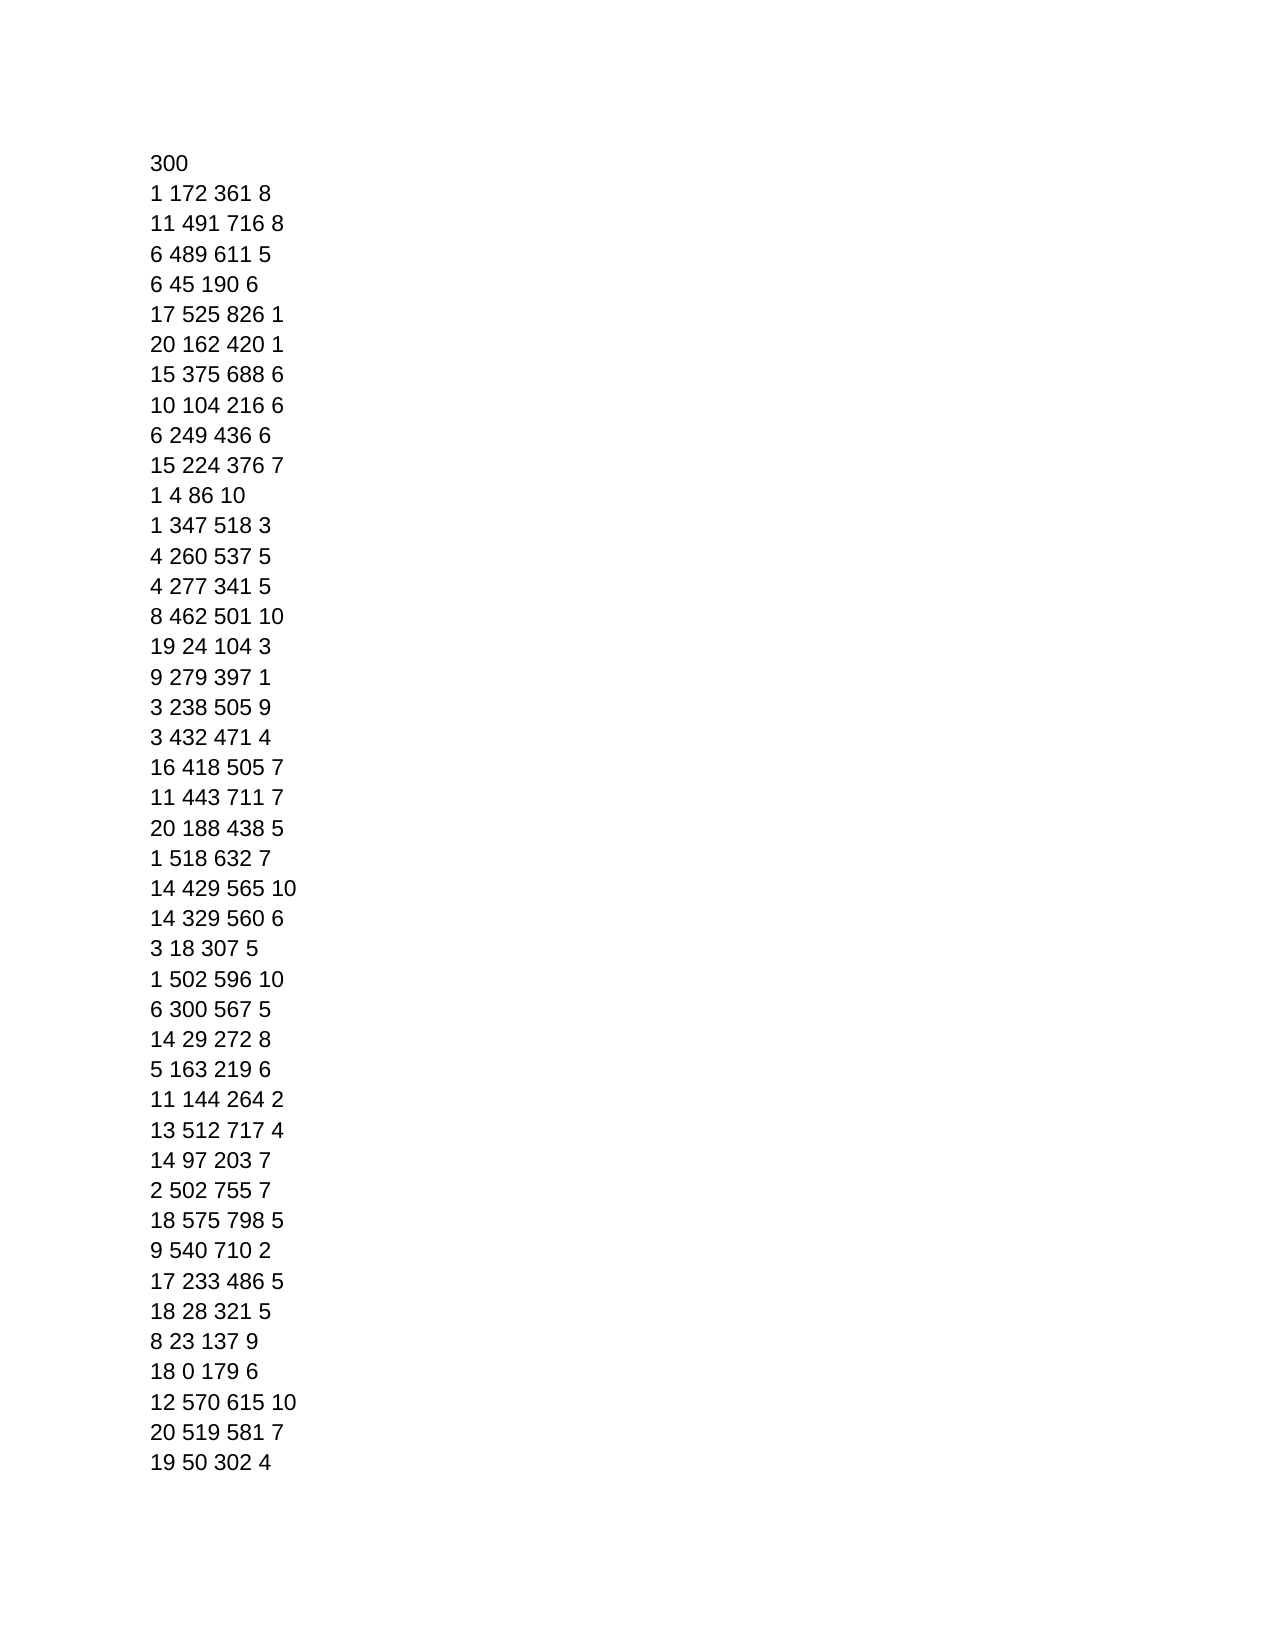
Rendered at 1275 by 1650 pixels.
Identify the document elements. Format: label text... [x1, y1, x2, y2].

text 6 300 567 5 [150, 996, 1125, 1022]
text 13 512 717 4 [150, 1117, 1125, 1143]
text 18 575 798 5 [150, 1207, 1125, 1234]
text 10 104 216 6 [150, 392, 1125, 418]
text 9 279 397 1 [150, 663, 1125, 690]
text 1 172 361 8 [150, 180, 1125, 207]
text 17 525 826 1 [150, 301, 1125, 327]
text 3 18 307 5 [150, 935, 1125, 962]
text 6 45 190 6 [150, 271, 1125, 297]
text 1 4 86 10 [150, 482, 1125, 509]
text 14 429 565 10 [150, 875, 1125, 901]
text 15 375 688 6 [150, 361, 1125, 388]
text 20 162 420 1 [150, 331, 1125, 358]
text 14 29 272 8 [150, 1026, 1125, 1052]
text 19 24 104 3 [150, 633, 1125, 660]
text 6 489 611 5 [150, 241, 1125, 267]
text 18 28 321 5 [150, 1298, 1125, 1324]
text 9 540 710 2 [150, 1237, 1125, 1264]
text 19 50 302 4 [150, 1449, 1125, 1475]
text 16 418 505 7 [150, 754, 1125, 781]
text 11 144 264 2 [150, 1086, 1125, 1113]
text 12 570 615 10 [150, 1388, 1125, 1415]
text 4 277 341 5 [150, 573, 1125, 599]
text 11 443 711 7 [150, 784, 1125, 811]
text 11 491 716 8 [150, 210, 1125, 237]
text 15 224 376 7 [150, 452, 1125, 478]
text 1 502 596 10 [150, 966, 1125, 992]
text 14 329 560 6 [150, 905, 1125, 932]
text 8 462 501 10 [150, 603, 1125, 629]
text 20 188 438 5 [150, 814, 1125, 841]
text 1 518 632 7 [150, 845, 1125, 871]
text 3 432 471 4 [150, 724, 1125, 750]
text 4 260 537 5 [150, 543, 1125, 569]
text 6 249 436 6 [150, 422, 1125, 448]
text 17 233 486 5 [150, 1268, 1125, 1294]
text 2 502 755 7 [150, 1177, 1125, 1203]
text 8 23 137 9 [150, 1328, 1125, 1354]
text 1 347 518 3 [150, 512, 1125, 539]
text 14 97 203 7 [150, 1147, 1125, 1173]
text 18 0 179 6 [150, 1358, 1125, 1385]
text 20 519 581 7 [150, 1419, 1125, 1445]
text 300 [150, 150, 1125, 176]
text 5 163 219 6 [150, 1056, 1125, 1083]
text 3 238 505 9 [150, 694, 1125, 720]
